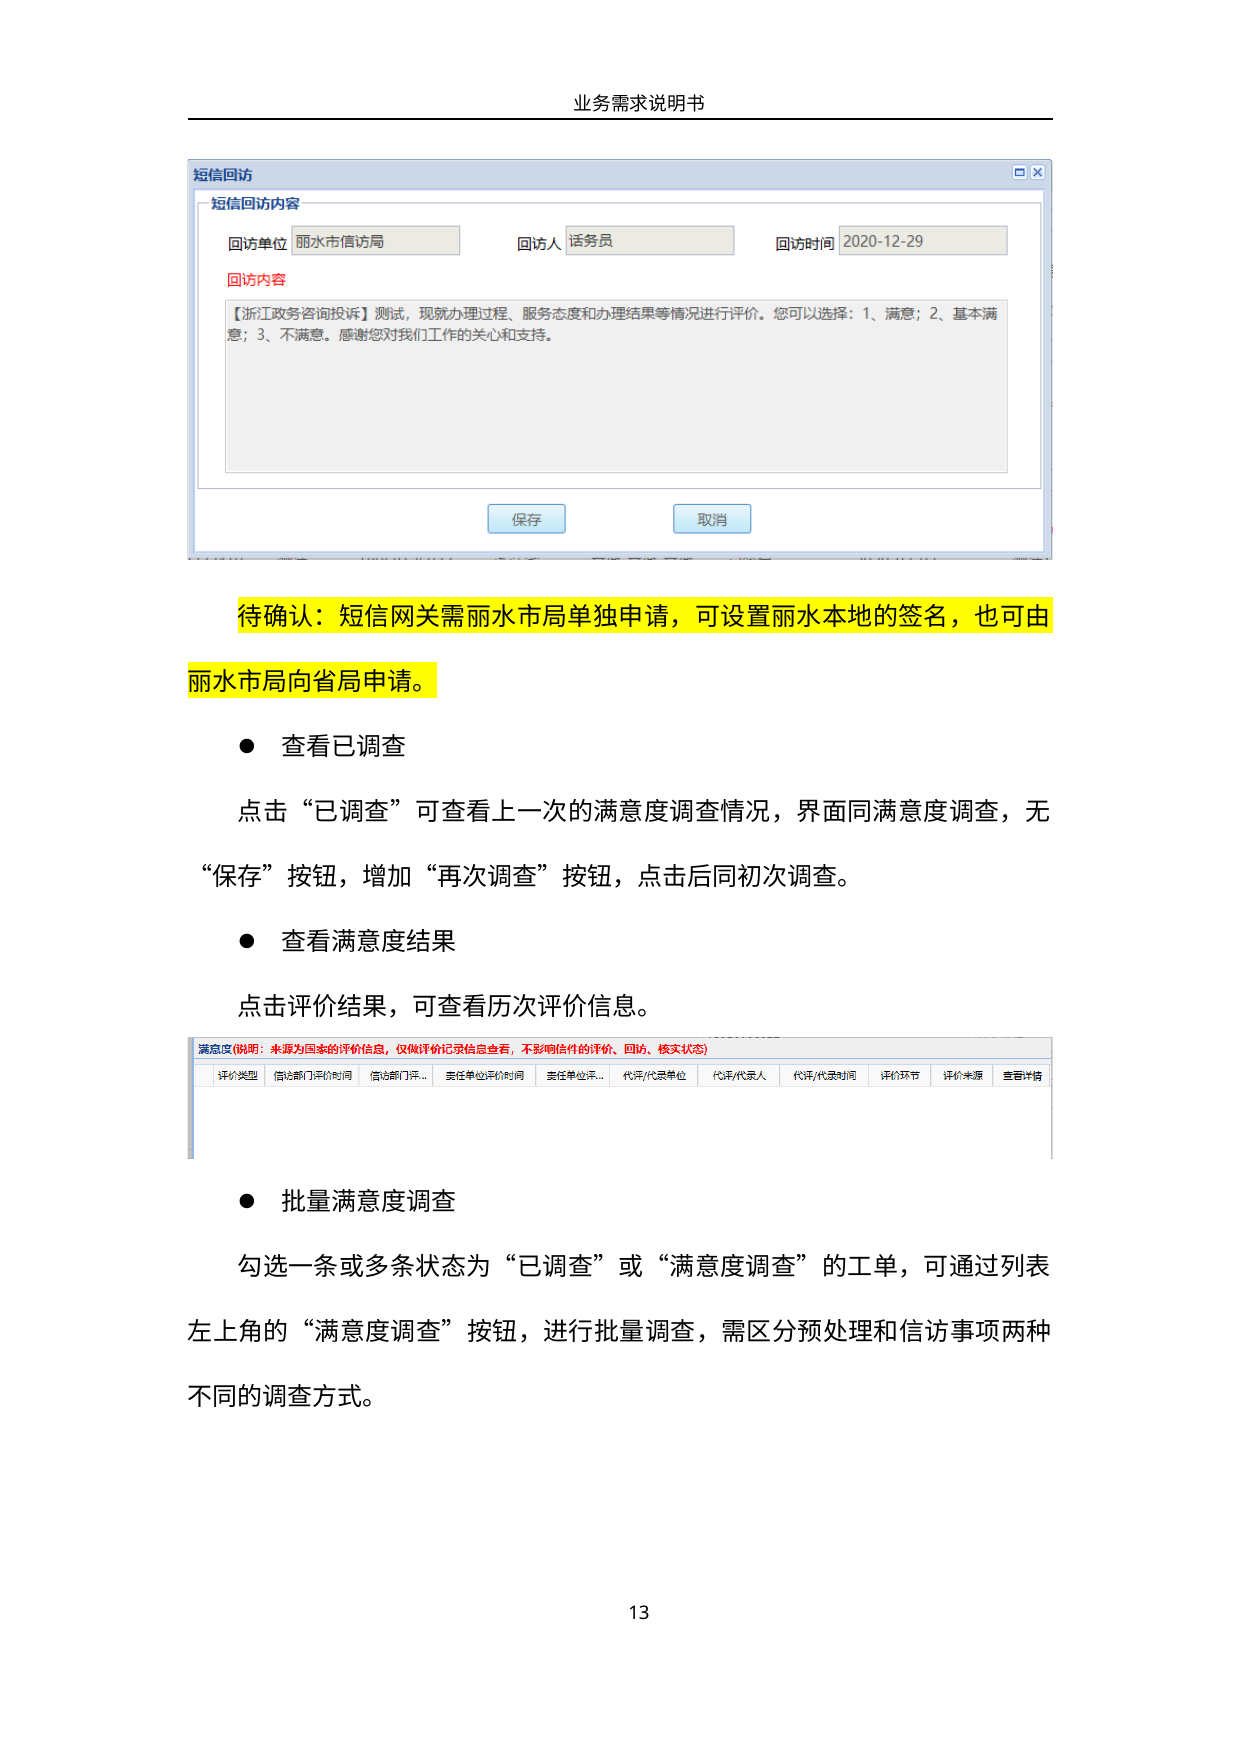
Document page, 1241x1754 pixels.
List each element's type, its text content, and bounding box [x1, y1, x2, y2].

list 批量满意度调查 [237, 1167, 1053, 1232]
text 点击评价结果，可查看历次评价信息。 [187, 972, 1053, 1037]
list 查看已调查 [237, 712, 1053, 777]
text 勾选一条或多条状态为“已调查”或“满意度调查”的工单，可通过列表左上角的“满意度调查”按钮，进行批量调查，需区分预处理和信访事项两种不同的调查方式。 [187, 1232, 1053, 1427]
picture [187, 159, 1053, 560]
text 点击“已调查”可查看上一次的满意度调查情况，界面同满意度调查，无“保存”按钮，增加“再次调查”按钮，点击后同初次调查。 [187, 777, 1053, 907]
picture [187, 1037, 1053, 1159]
list 查看满意度结果 [237, 907, 1053, 972]
text 待确认：短信网关需丽水市局单独申请，可设置丽水本地的签名，也可由丽水市局向省局申请。 [187, 582, 1053, 712]
